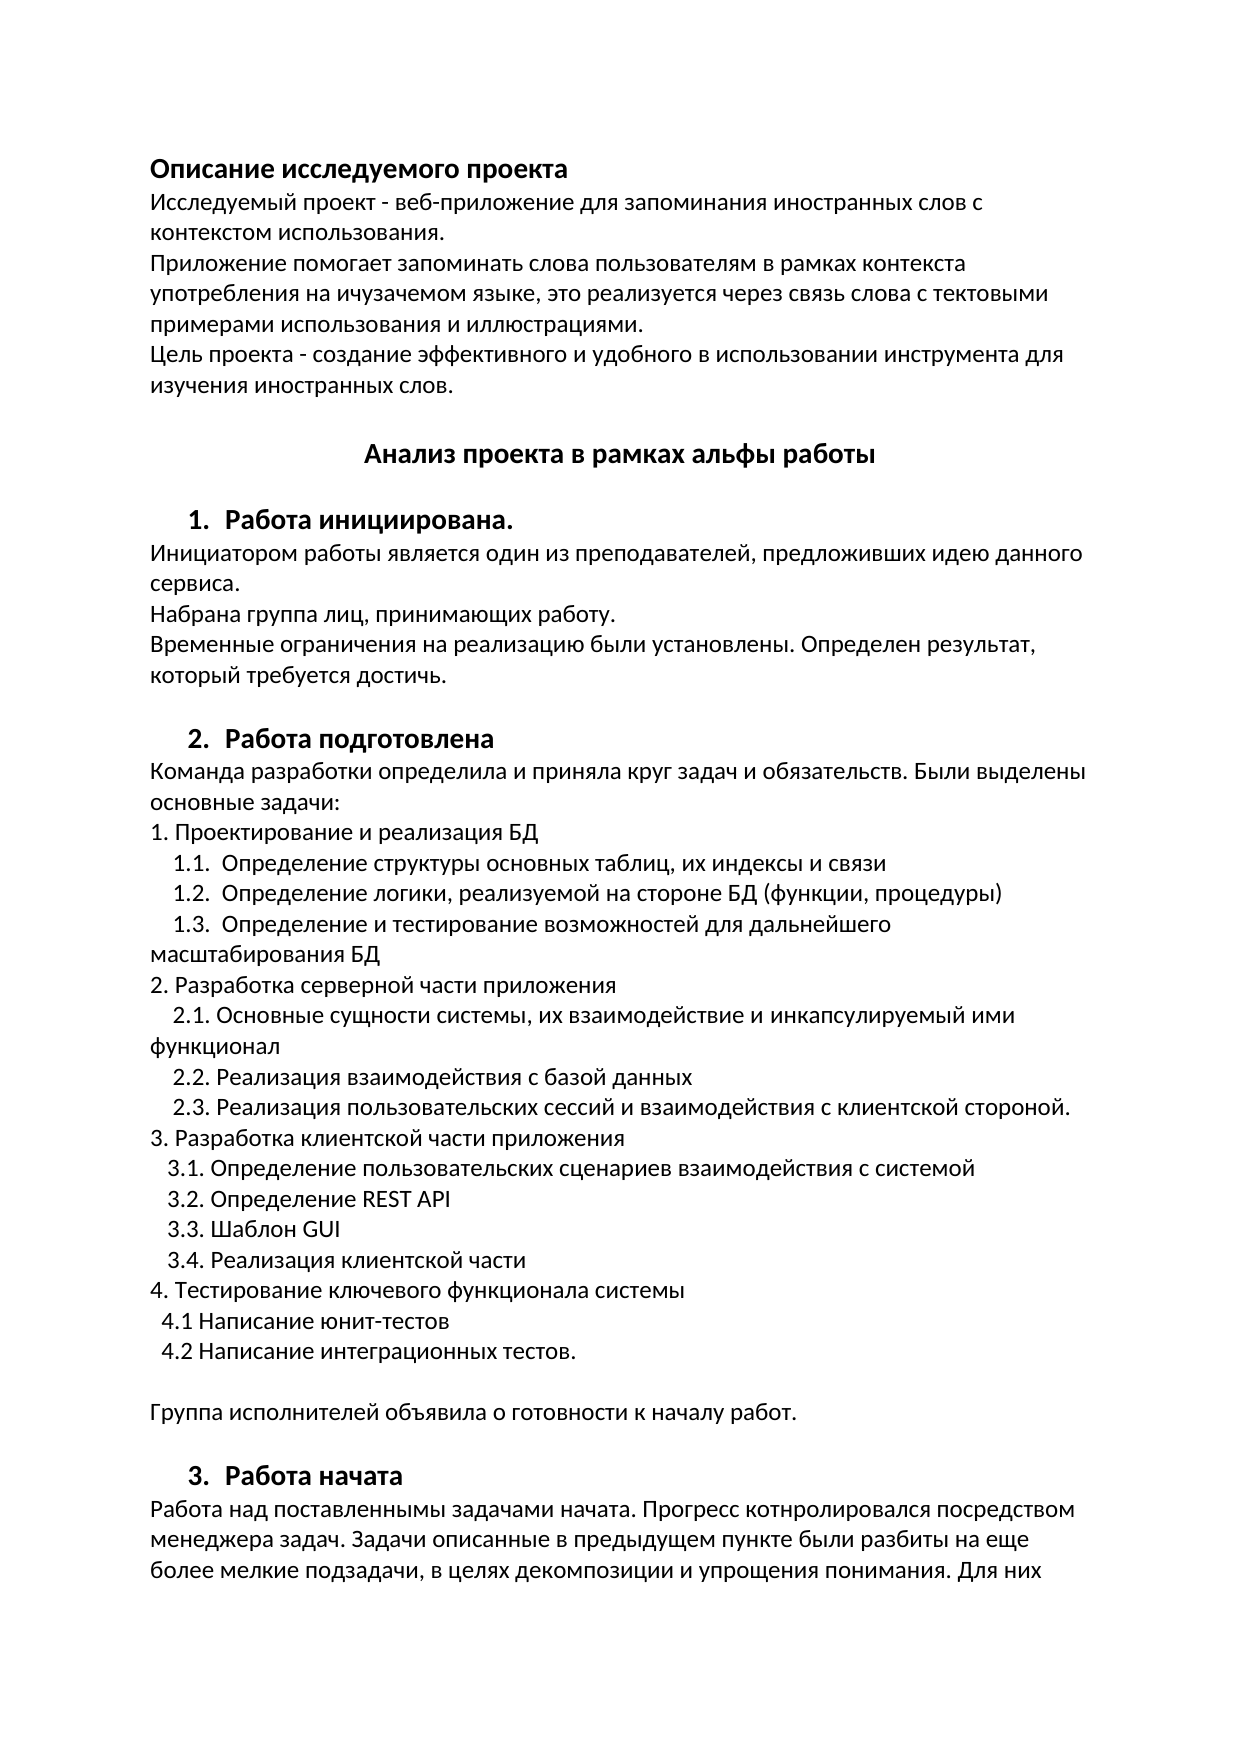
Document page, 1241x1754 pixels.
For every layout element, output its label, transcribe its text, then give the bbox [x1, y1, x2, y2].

text 1. Проектирование и реализация БД [150, 816, 1090, 847]
text Группа исполнителей объявила о готовности к началу работ. [150, 1396, 1090, 1427]
text 1.1. Определение структуры основных таблиц, их индексы и связи [150, 847, 1090, 877]
text 2. Разработка серверной части приложения [150, 969, 1090, 999]
text 2.3. Реализация пользовательских сессий и взаимодействия с клиентской стороной. [150, 1091, 1090, 1122]
text Цель проекта - создание эффективного и удобного в использовании инструмента для изучения иностранных слов. [150, 338, 1090, 399]
list Работа инициирована. [187, 501, 1090, 537]
text 2.1. Основные сущности системы, их взаимодействие и инкапсулируемый ими функционал [150, 999, 1090, 1061]
text Временные ограничения на реализацию были установлены. Определен результат, который требуется достичь. [150, 628, 1090, 689]
text Набрана группа лиц, принимающих работу. [150, 598, 1090, 628]
text 3.1. Определение пользовательских сценариев взаимодействия с системой [150, 1152, 1090, 1183]
text Приложение помогает запоминать слова пользователям в рамках контекста употребления на ичузачемом языке, это реализуется через связь слова с тектовыми примерами использования и иллюстрациями. [150, 247, 1090, 338]
text Анализ проекта в рамках альфы работы [150, 435, 1090, 471]
list Работа подготовлена [187, 720, 1090, 755]
text 3.2. Определение REST API [150, 1183, 1090, 1213]
text 3. Разработка клиентской части приложения [150, 1122, 1090, 1152]
text 1.3. Определение и тестирование возможностей для дальнейшего масштабирования БД [150, 908, 1090, 969]
text Исследуемый проект - веб-приложение для запоминания иностранных слов с контекстом использования. [150, 186, 1090, 247]
text 4.1 Написание юнит-тестов [150, 1305, 1090, 1335]
text Команда разработки определила и приняла круг задач и обязательств. Были выделены основные задачи: [150, 755, 1090, 816]
text 3.4. Реализация клиентской части [150, 1244, 1090, 1274]
text 2.2. Реализация взаимодействия с базой данных [150, 1061, 1090, 1091]
list Работа начата [187, 1457, 1090, 1493]
text 1.2. Определение логики, реализуемой на стороне БД (функции, процедуры) [150, 877, 1090, 908]
text Описание исследуемого проекта [150, 150, 1090, 186]
text 4.2 Написание интеграционных тестов. [150, 1335, 1090, 1366]
text 4. Тестирование ключевого функционала системы [150, 1274, 1090, 1305]
text Инициатором работы является один из преподавателей, предложивших идею данного сервиса. [150, 537, 1090, 598]
text 3.3. Шаблон GUI [150, 1213, 1090, 1244]
